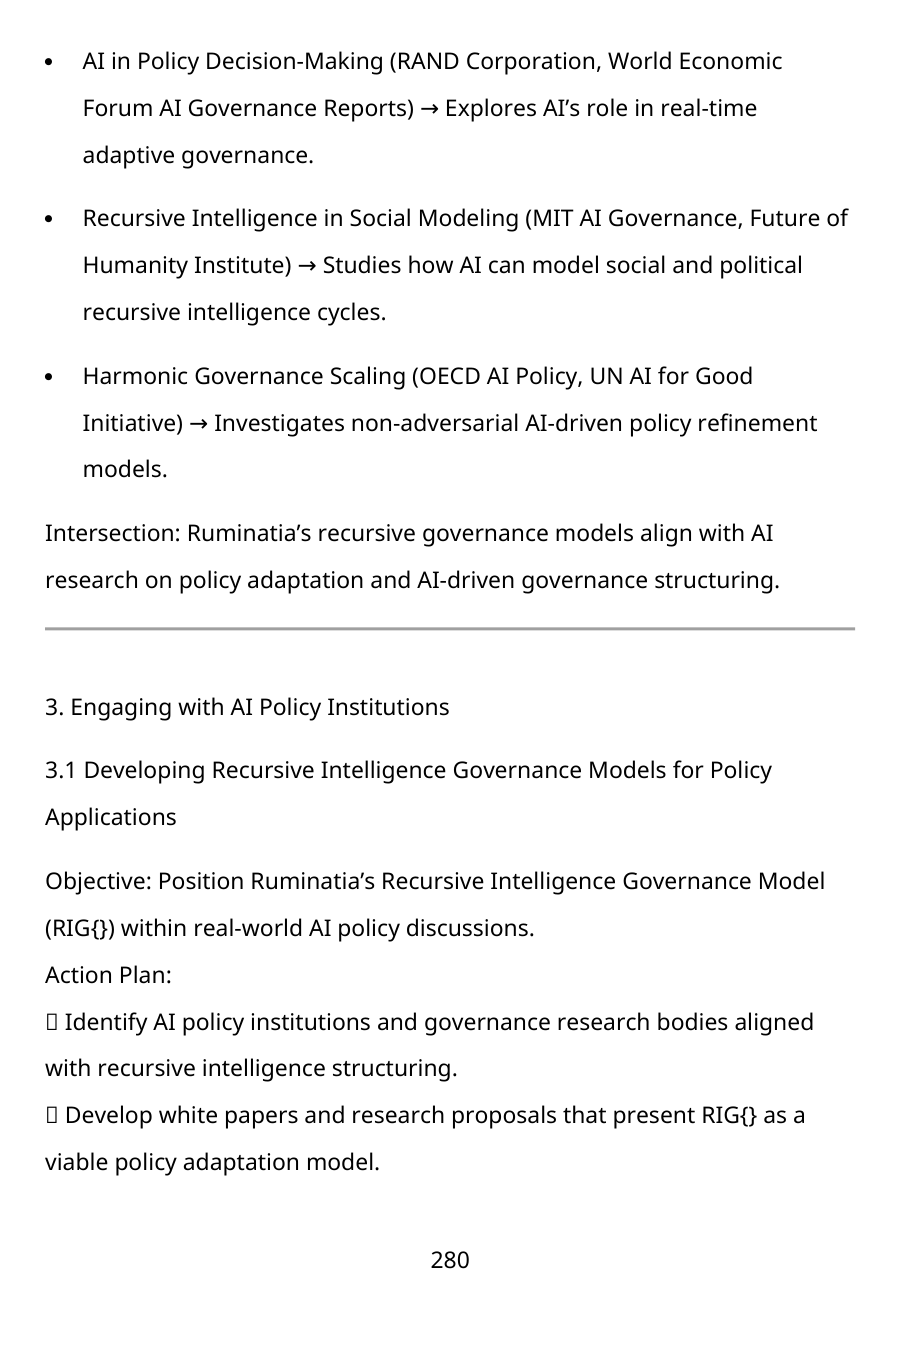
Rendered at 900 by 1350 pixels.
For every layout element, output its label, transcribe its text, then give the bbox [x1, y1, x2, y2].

text 3. Engaging with AI Policy Institutions [45, 691, 855, 722]
list Harmonic Governance Scaling (OECD AI Policy, UN AI for Good Initiative) → Investigates non-adversarial AI-driven policy refinement models. [45, 359, 855, 484]
list AI in Policy Decision-Making (RAND Corporation, World Economic Forum AI Governance Reports) → Explores AI’s role in real-time adaptive governance. [45, 45, 855, 170]
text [45, 865, 855, 1177]
list Recursive Intelligence in Social Modeling (MIT AI Governance, Future of Humanity Institute) → Studies how AI can model social and political recursive intelligence cycles. [45, 202, 855, 327]
text Intersection: Ruminatia’s recursive governance models align with AI research on policy adaptation and AI-driven governance structuring. [45, 517, 855, 595]
text 3.1 Developing Recursive Intelligence Governance Models for Policy Applications [45, 754, 855, 832]
